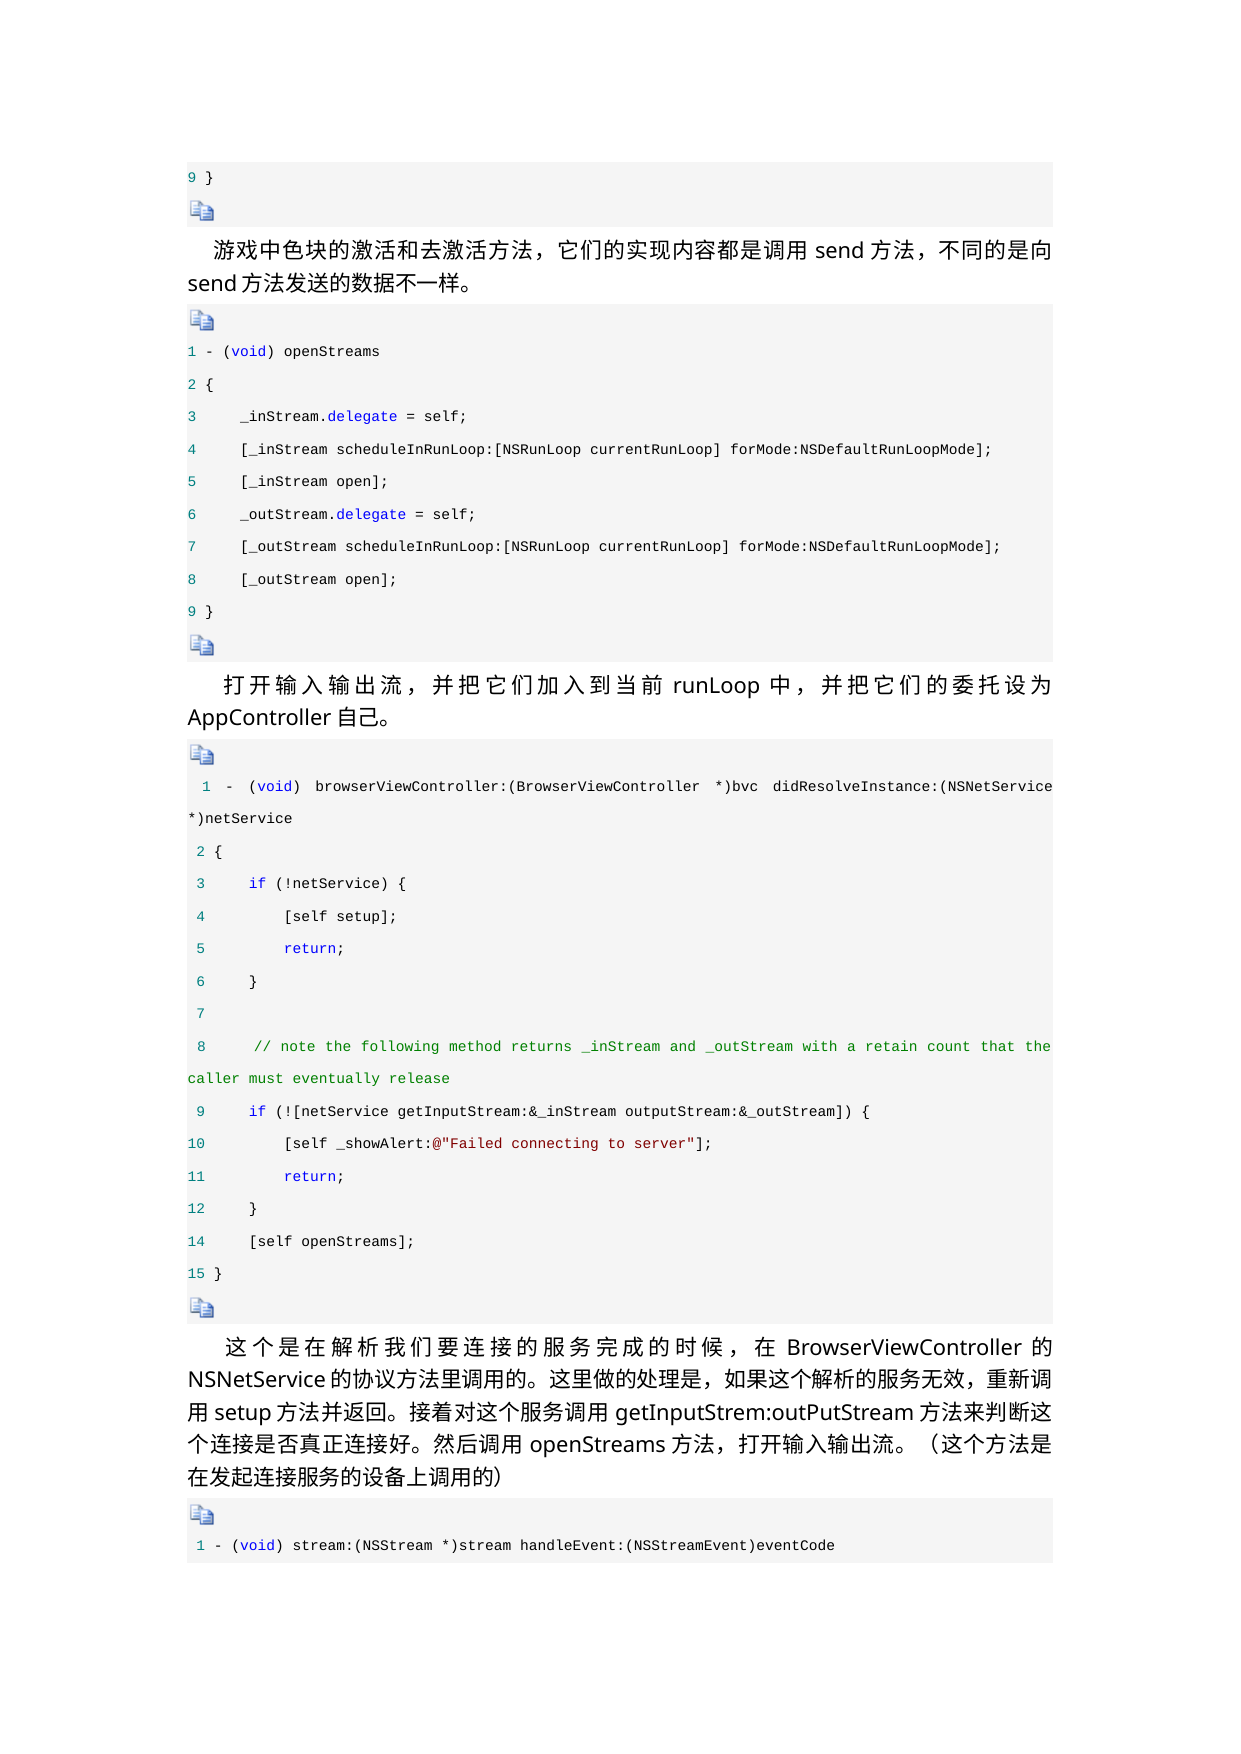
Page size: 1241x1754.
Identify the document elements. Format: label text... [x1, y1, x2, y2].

text 11 return; [187, 1161, 1053, 1194]
text 6 _outStream.delegate = self; [187, 499, 1053, 532]
text 1 - (void) openStreams [187, 337, 1053, 369]
picture [187, 1291, 219, 1323]
text 2 { [187, 836, 1053, 869]
text 6 } [187, 966, 1053, 999]
text 9 } [187, 162, 1053, 194]
text 这个是在解析我们要连接的服务完成的时候，在BrowserViewController的NSNetService的协议方法里调用的。这里做的处理是，如果这个解析的服务无效，重新调用setup方法并返回。接着对这个服务调用getInputStrem:outPutStream方法来判断这个连接是否真正连接好。然后调用openStreams方法，打开输入输出流。（这个方法是在发起连接服务的设备上调用的） [187, 1330, 1053, 1492]
text 7 [_outStream scheduleInRunLoop:[NSRunLoop currentRunLoop] forMode:NSDefaultRunLoopMode]; [187, 532, 1053, 564]
text 9 } [187, 597, 1053, 629]
picture [187, 194, 219, 226]
text 3 if (!netService) { [187, 869, 1053, 901]
text 14 [self openStreams]; [187, 1226, 1053, 1259]
text 3 _inStream.delegate = self; [187, 402, 1053, 434]
picture [187, 629, 219, 661]
text 5 [_inStream open]; [187, 467, 1053, 499]
text 10 [self _showAlert:@"Failed connecting to server"]; [187, 1129, 1053, 1161]
text 2 { [187, 369, 1053, 402]
picture [187, 1498, 219, 1530]
text 4 [_inStream scheduleInRunLoop:[NSRunLoop currentRunLoop] forMode:NSDefaultRunLoopMode]; [187, 434, 1053, 467]
text 游戏中色块的激活和去激活方法，它们的实现内容都是调用send方法，不同的是向send方法发送的数据不一样。 [187, 233, 1053, 298]
text 8 // note the following method returns _inStream and _outStream with a retain count that the caller must eventually release [187, 1031, 1053, 1096]
text 1 - (void) browserViewController:(BrowserViewController *)bvc didResolveInstance:(NSNetService *)netService [187, 771, 1053, 836]
text 7 [187, 999, 1053, 1031]
text 9 if (![netService getInputStream:&_inStream outputStream:&_outStream]) { [187, 1096, 1053, 1129]
text 12 } [187, 1194, 1053, 1226]
text 5 return; [187, 934, 1053, 966]
text 1 - (void) stream:(NSStream *)stream handleEvent:(NSStreamEvent)eventCode [187, 1531, 1053, 1563]
text 15 } [187, 1259, 1053, 1291]
text 8 [_outStream open]; [187, 564, 1053, 597]
text 4 [self setup]; [187, 901, 1053, 934]
picture [187, 738, 219, 770]
picture [187, 304, 219, 336]
text 打开输入输出流，并把它们加入到当前runLoop中，并把它们的委托设为AppController自己。 [187, 668, 1053, 733]
